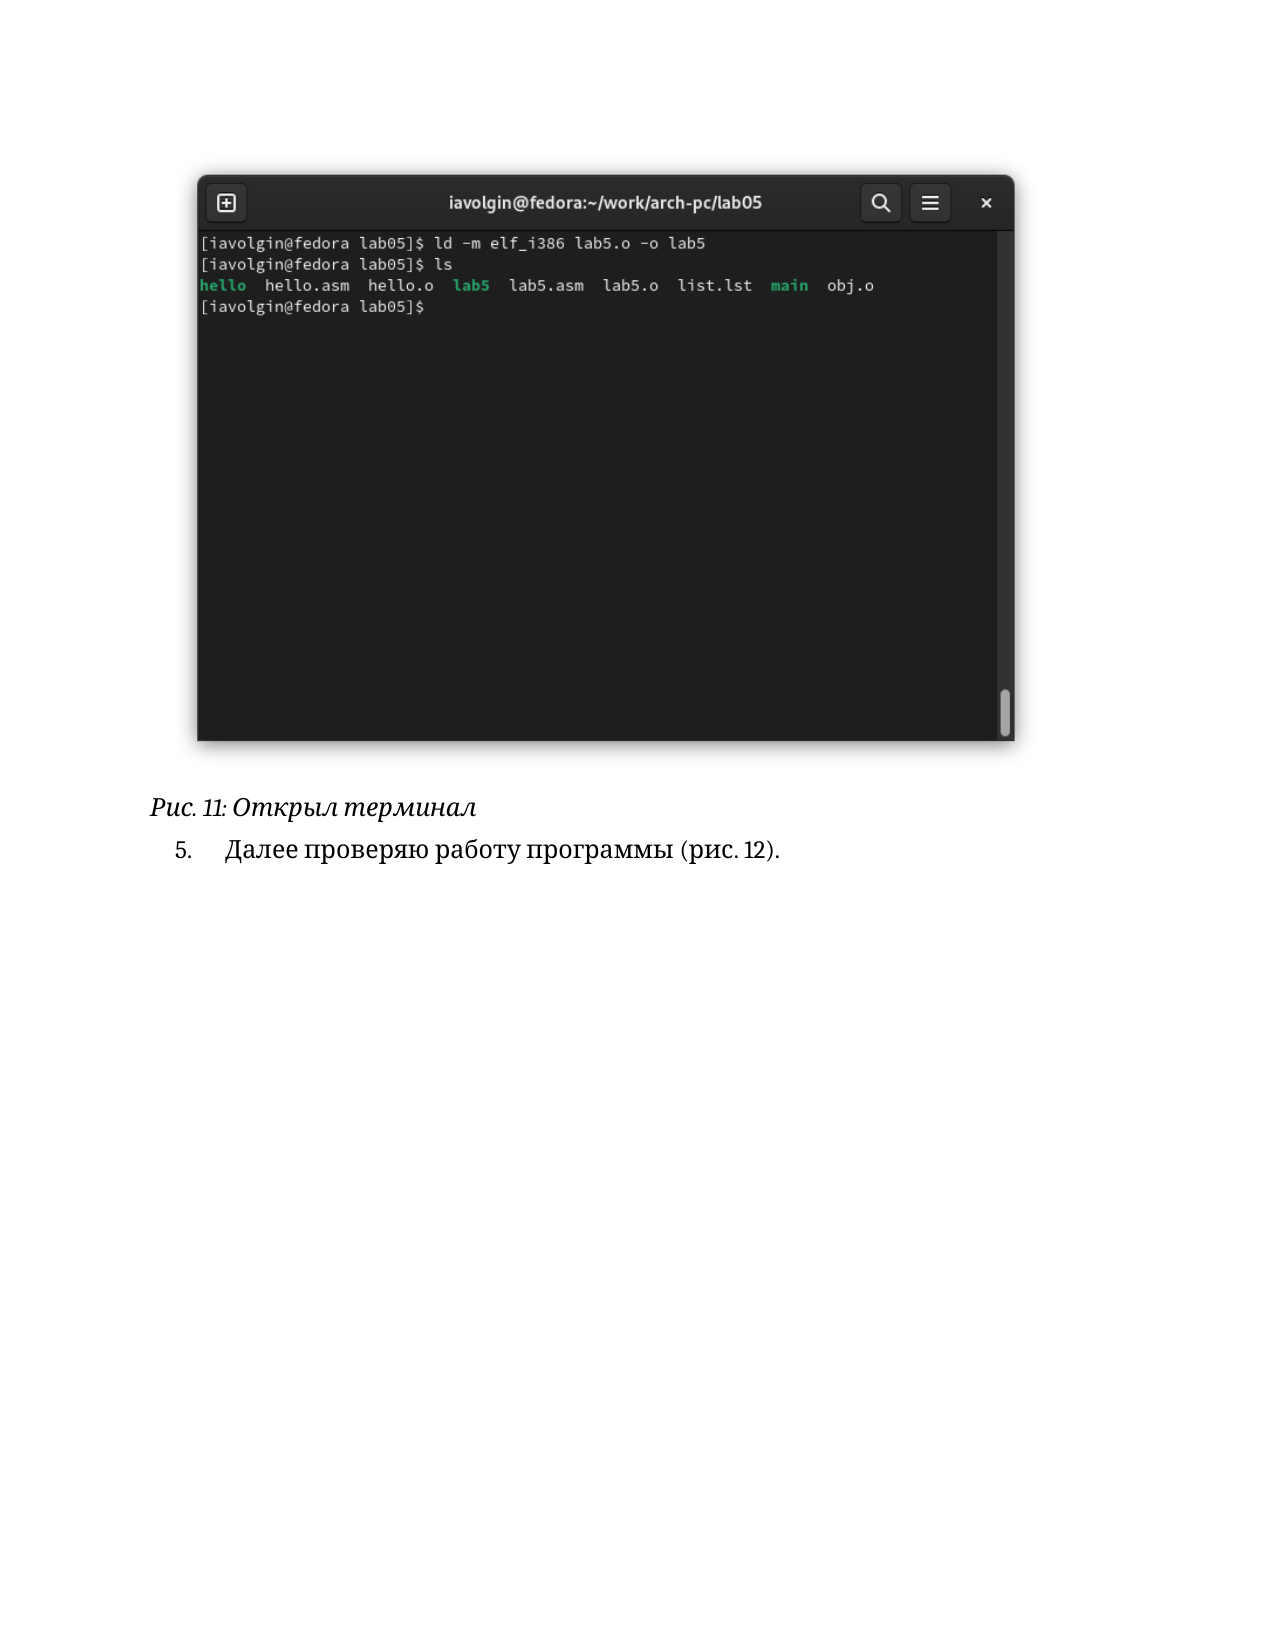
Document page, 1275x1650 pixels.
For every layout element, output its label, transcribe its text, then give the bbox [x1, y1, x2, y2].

picture [168, 150, 1044, 774]
list Далее проверяю работу программы (рис. 12). [175, 836, 1125, 864]
text Рис. 11: Открыл терминал [150, 794, 1125, 823]
